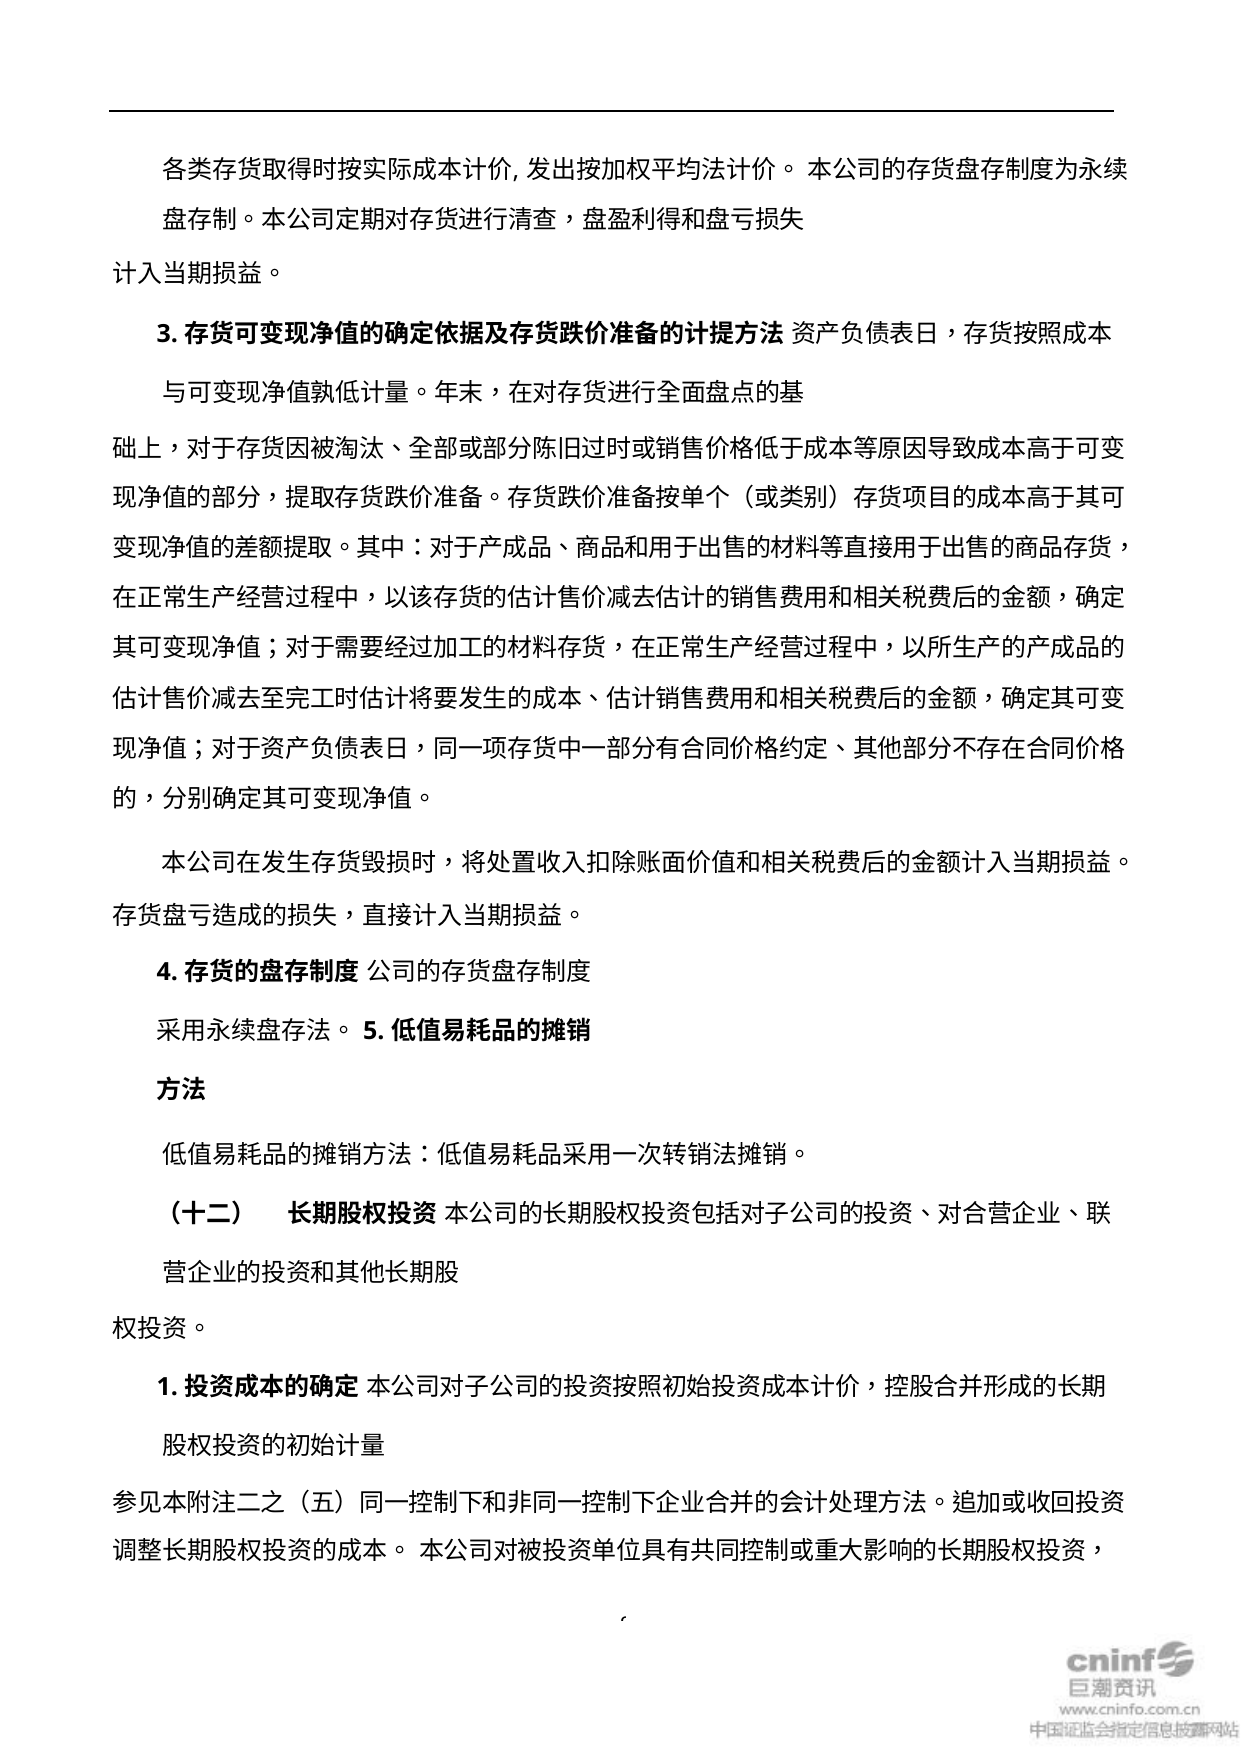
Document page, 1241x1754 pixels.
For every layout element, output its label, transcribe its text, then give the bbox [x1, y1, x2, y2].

text 现净值的部分，提取存货跌价准备。存货跌价准备按单个（或类别）存货项目的成本高于其可 变现净值的差额提取。其中：对于产成品、商品和用于出售的材料等直接用于出售的商品存货， 在正常生产经营过程中，以该存货的估计售价减去估计的销售费用和相关税费后的金额，确定 其可变现净值；对于需要经过加工的材料存货，在正常生产经营过程中，以所生产的产成品的 估计售价减去至完工时估计将要发生的成本、估计销售费用和相关税费后的金额，确定其可变 现净值；对于资产负债表日，同一项存货中一部分有合同价格约定、其他部分不存在合同价格 的，分别确定其可变现净值。 [112, 479, 1150, 815]
picture [1029, 1633, 1241, 1754]
text （十二） 长期股权投资 本公司的长期股权投资包括对子公司的投资、对合营企业、联营企业的投资和其他长期股 [156, 1196, 1128, 1289]
text 础上，对于存货因被淘汰、全部或部分陈旧过时或销售价格低于成本等原因导致成本高于可变 [112, 433, 1130, 463]
text 计入当期损益。 [112, 256, 1130, 290]
text 各类存货取得时按实际成本计价, 发出按加权平均法计价。 本公司的存货盘存制度为永续盘存制。本公司定期对存货进行清查，盘盈利得和盘亏损失 [162, 152, 1130, 236]
text 参见本附注二之（五）同一控制下和非同一控制下企业合并的会计处理方法。追加或收回投资 [112, 1487, 1130, 1517]
text 3. 存货可变现净值的确定依据及存货跌价准备的计提方法 资产负债表日，存货按照成本与可变现净值孰低计量。年末，在对存货进行全面盘点的基 [156, 315, 1130, 408]
text 本公司在发生存货毁损时，将处置收入扣除账面价值和相关税费后的金额计入当期损益。 存货盘亏造成的损失，直接计入当期损益。 [112, 844, 1138, 932]
text 权投资。 [112, 1313, 1130, 1344]
text 4. 存货的盘存制度 公司的存货盘存制度采用永续盘存法。 5. 低值易耗品的摊销方法 [156, 954, 604, 1106]
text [112, 1533, 1130, 1567]
text 1. 投资成本的确定 本公司对子公司的投资按照初始投资成本计价，控股合并形成的长期股权投资的初始计量 [156, 1369, 1130, 1462]
text 低值易耗品的摊销方法：低值易耗品采用一次转销法摊销。 [162, 1136, 1130, 1170]
